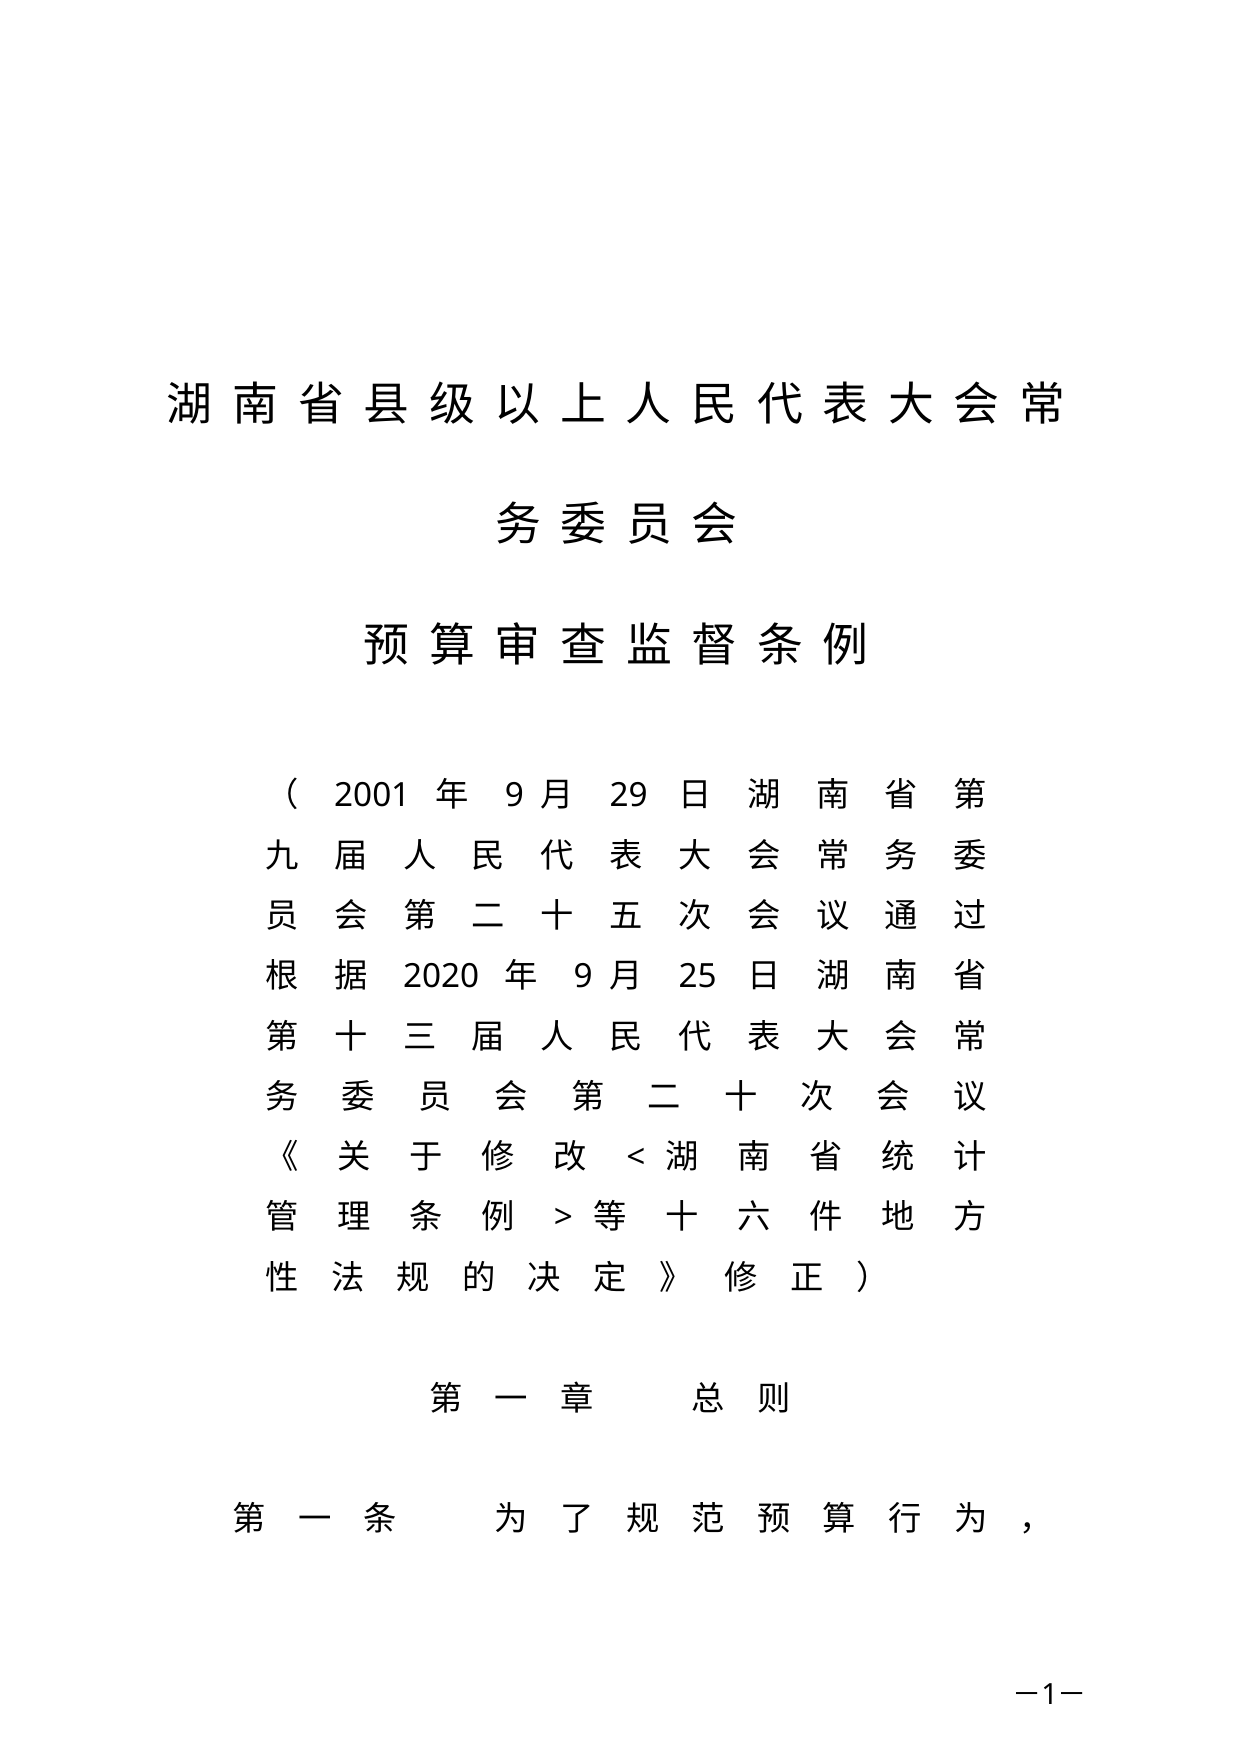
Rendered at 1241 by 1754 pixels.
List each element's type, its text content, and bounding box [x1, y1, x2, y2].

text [167, 1486, 1085, 1546]
text 第一章 总则 [167, 1365, 1085, 1426]
text 预算审查监督条例 [167, 581, 1085, 702]
text （2001年9月29日湖南省第九届人民代表大会常务委员会第二十五次会议通过 根据2020年9月25日湖南省第十三届人民代表大会常务委员会第二十次会议《关于修改<湖南省统计管理条例>等十六件地方性法规的决定》修正） [232, 762, 1019, 1305]
text 湖南省县级以上人民代表大会常务委员会 [167, 340, 1085, 581]
